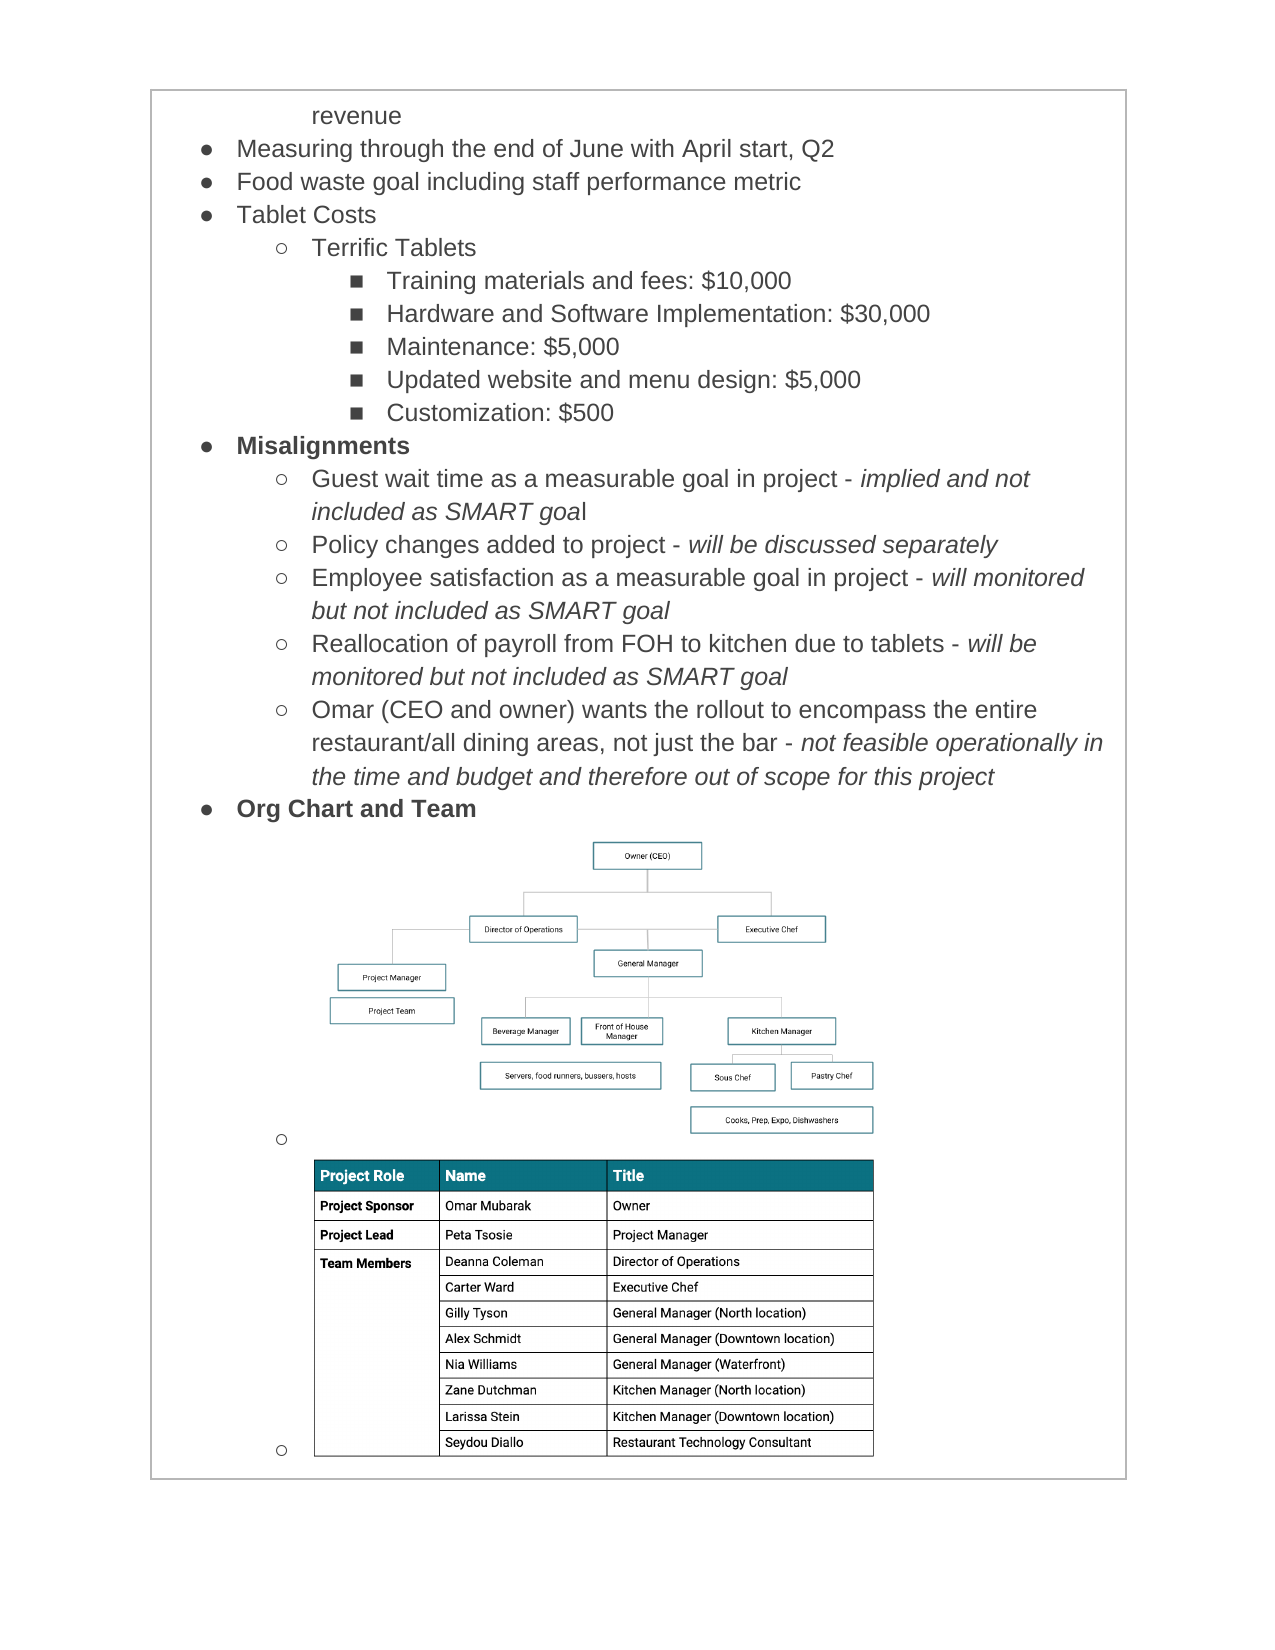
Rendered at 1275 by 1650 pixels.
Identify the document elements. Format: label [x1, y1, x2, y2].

table_cell [152, 91, 1125, 1478]
picture [311, 1157, 877, 1459]
picture [311, 827, 888, 1148]
